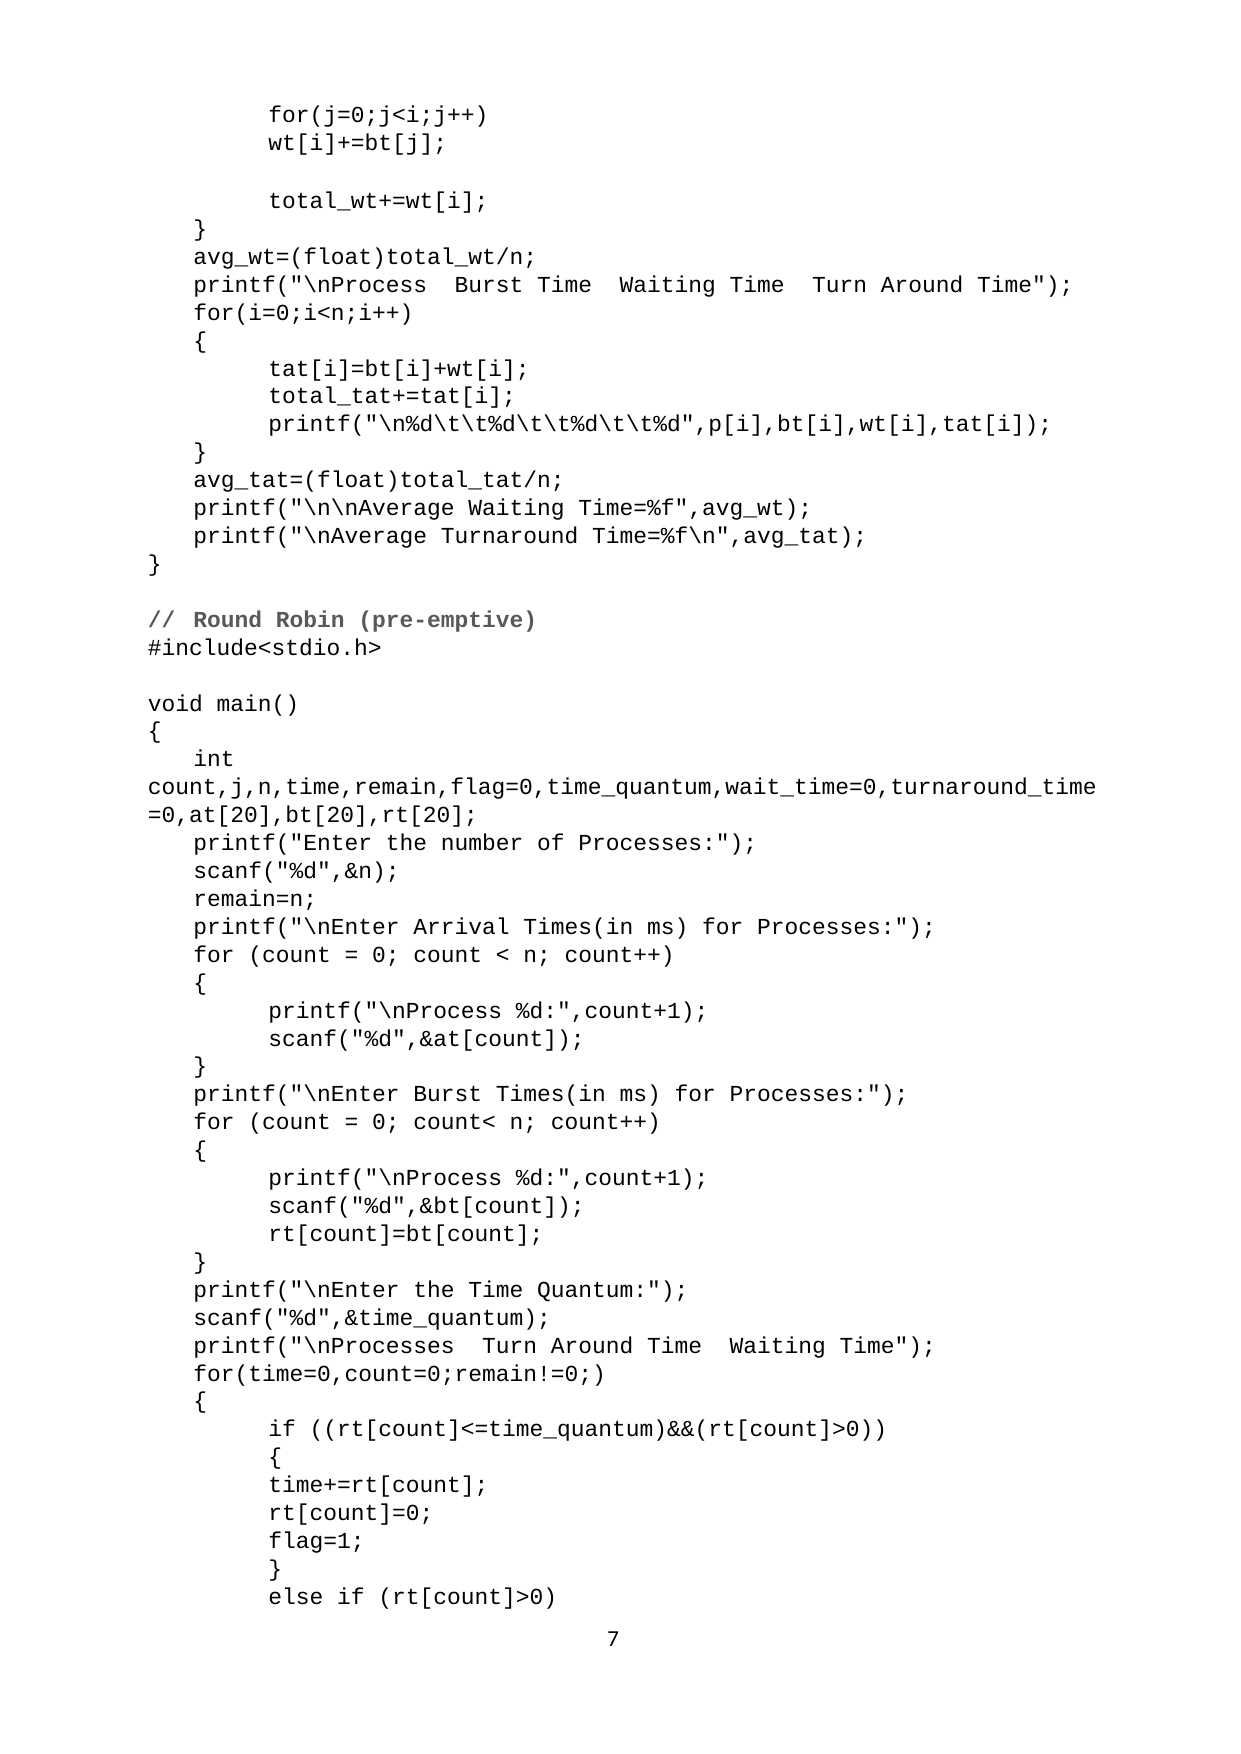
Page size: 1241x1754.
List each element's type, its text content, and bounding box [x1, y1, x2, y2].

list // Round Robin (pre-emptive) [148, 608, 1107, 634]
list scanf("%d",&time_quantum); [148, 1306, 1107, 1332]
list for (count = 0; count < n; count++) [148, 943, 1107, 969]
list printf("\nEnter Arrival Times(in ms) for Processes:"); [148, 915, 1107, 941]
list } [148, 1557, 1107, 1583]
list { [148, 1390, 1107, 1416]
list #include<stdio.h> [148, 636, 1107, 662]
list printf("\nEnter Burst Times(in ms) for Processes:"); [148, 1083, 1107, 1109]
list wt[i]+=bt[j]; [148, 131, 1107, 157]
list void main() [148, 692, 1107, 718]
list printf("\nProcess %d:",count+1); [148, 1167, 1107, 1192]
list scanf("%d",&at[count]); [148, 1027, 1107, 1053]
list time+=rt[count]; [148, 1474, 1107, 1499]
list { [148, 971, 1107, 997]
list avg_tat=(float)total_tat/n; [148, 469, 1107, 494]
list else if (rt[count]>0) [148, 1585, 1107, 1611]
list for(time=0,count=0;remain!=0;) [148, 1362, 1107, 1388]
list for(i=0;i<n;i++) [148, 301, 1107, 327]
list { [148, 720, 1107, 746]
list printf("\nProcess Burst Time Waiting Time Turn Around Time"); [148, 273, 1107, 299]
list tat[i]=bt[i]+wt[i]; [148, 357, 1107, 383]
list { [148, 1139, 1107, 1164]
list } [148, 1250, 1107, 1276]
list for(j=0;j<i;j++) [148, 103, 1107, 129]
list printf("\nProcesses Turn Around Time Waiting Time"); [148, 1334, 1107, 1360]
list scanf("%d",&n); [148, 859, 1107, 885]
list } [148, 1055, 1107, 1081]
list printf("\n%d\t\t%d\t\t%d\t\t%d",p[i],bt[i],wt[i],tat[i]); [148, 413, 1107, 439]
list } [148, 217, 1107, 243]
list { [148, 329, 1107, 355]
list } [148, 552, 1107, 578]
list rt[count]=bt[count]; [148, 1222, 1107, 1248]
list for (count = 0; count< n; count++) [148, 1111, 1107, 1137]
list total_tat+=tat[i]; [148, 385, 1107, 411]
list int count,j,n,time,remain,flag=0,time_quantum,wait_time=0,turnaround_time=0,at[20],bt[20],rt[20]; [148, 748, 1107, 829]
list printf("\n\nAverage Waiting Time=%f",avg_wt); [148, 497, 1107, 522]
list printf("Enter the number of Processes:"); [148, 832, 1107, 857]
list avg_wt=(float)total_wt/n; [148, 245, 1107, 271]
list remain=n; [148, 887, 1107, 913]
list scanf("%d",&bt[count]); [148, 1194, 1107, 1220]
list printf("\nEnter the Time Quantum:"); [148, 1278, 1107, 1304]
list rt[count]=0; [148, 1502, 1107, 1527]
list printf("\nAverage Turnaround Time=%f\n",avg_tat); [148, 524, 1107, 550]
list } [148, 441, 1107, 467]
list flag=1; [148, 1529, 1107, 1555]
list printf("\nProcess %d:",count+1); [148, 999, 1107, 1025]
list if ((rt[count]<=time_quantum)&&(rt[count]>0)) [148, 1418, 1107, 1444]
list { [148, 1446, 1107, 1472]
list total_wt+=wt[i]; [148, 189, 1107, 215]
